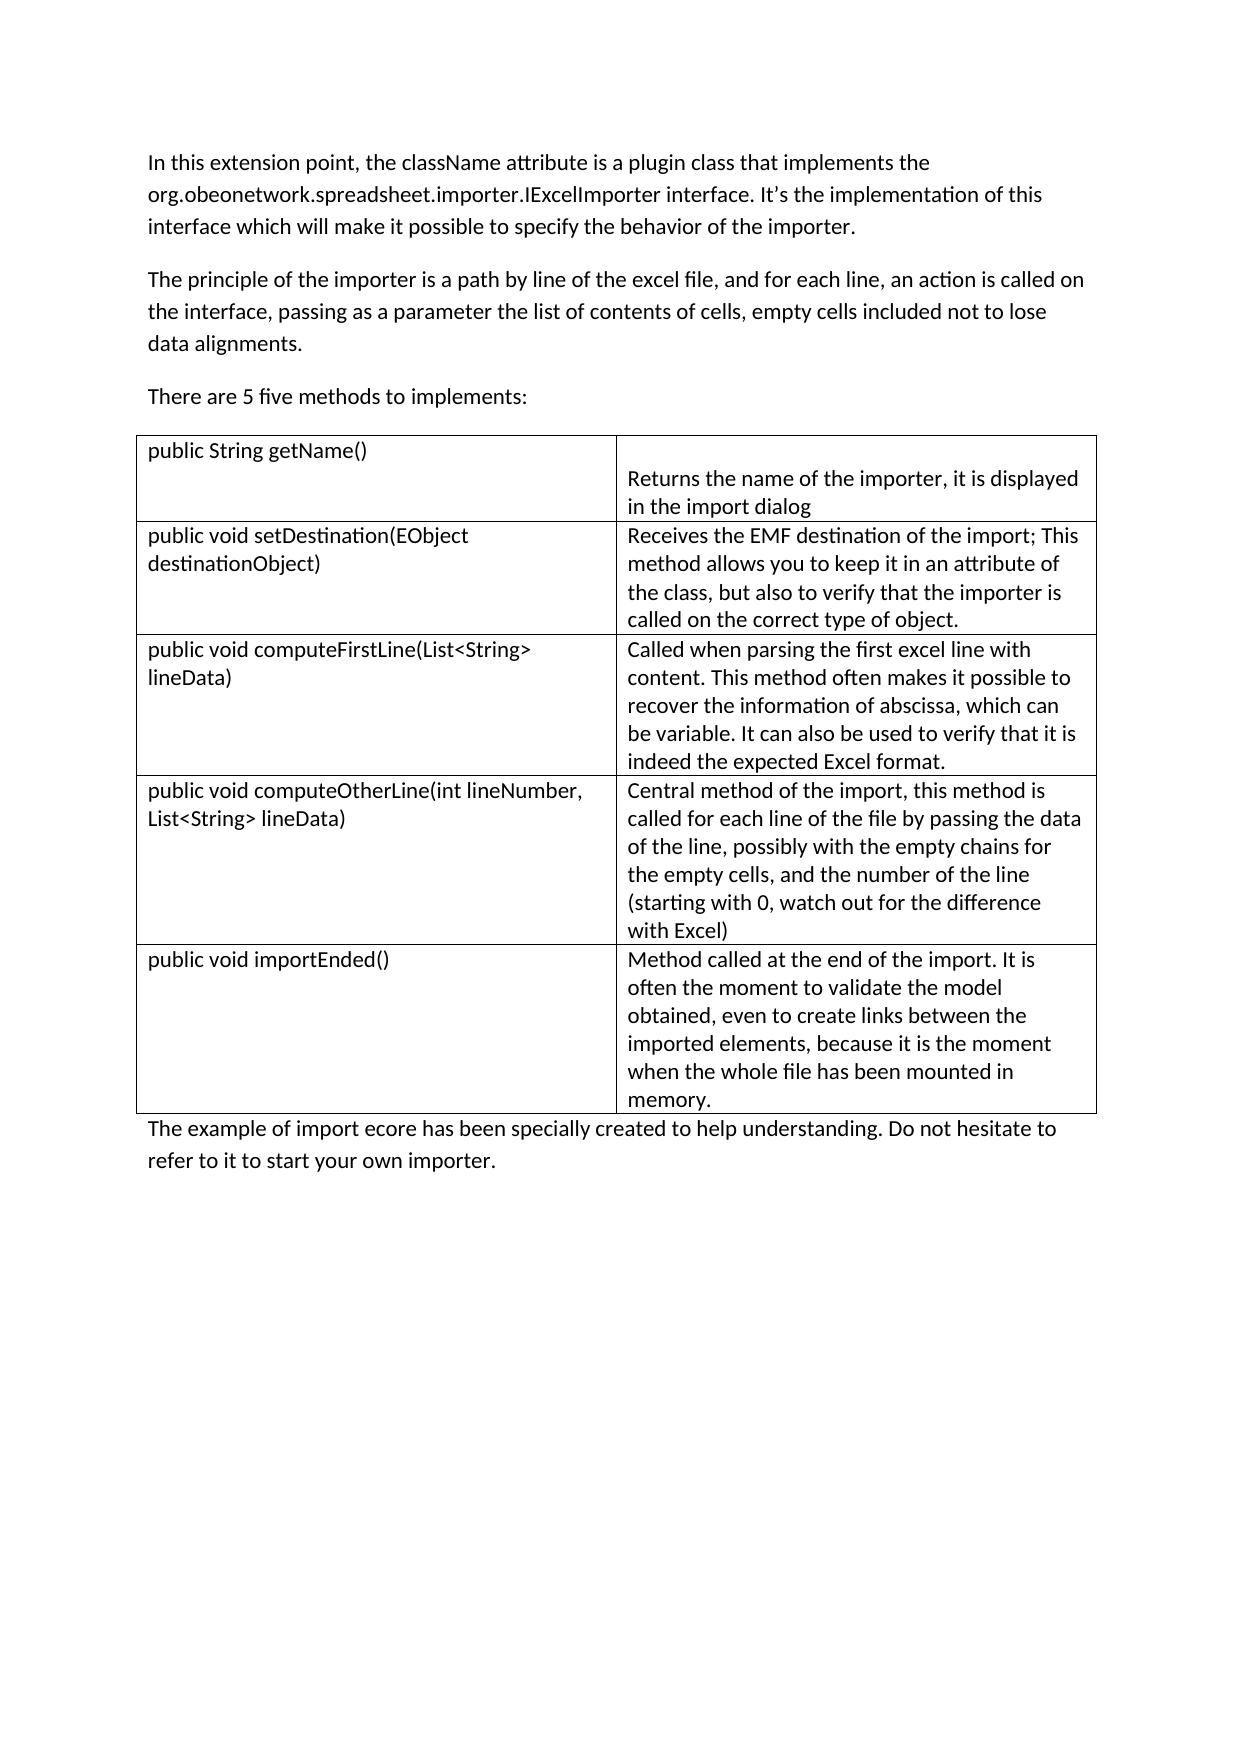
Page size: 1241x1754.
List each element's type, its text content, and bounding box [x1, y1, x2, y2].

table_cell public void computeOtherLine(int lineNumber, List<String> lineData) [137, 776, 616, 944]
table_cell Receives the EMF destination of the import; This method allows you to keep it in an attribute of the class, but also to verify that the importer is called on the correct type of object. [617, 522, 1096, 634]
table_cell public void importEnded() [137, 945, 616, 1113]
table_header public String getName() [137, 436, 616, 521]
table_header Returns the name of the importer, it is displayed in the import dialog [617, 436, 1096, 521]
table_cell Called when parsing the first excel line with content. This method often makes it possible to recover the information of abscissa, which can be variable. It can also be used to verify that it is indeed the expected Excel format. [617, 635, 1096, 775]
text In this extension point, the className attribute is a plugin class that implements the org.obeonetwork.spreadsheet.importer.IExcelImporter interface. It’s the implementation of this interface which will make it possible to specify the behavior of the importer. [148, 148, 1093, 240]
text The example of import ecore has been specially created to help understanding. Do not hesitate to refer to it to start your own importer. [148, 1114, 1093, 1174]
table_cell Method called at the end of the import. It is often the moment to validate the model obtained, even to create links between the imported elements, because it is the moment when the whole file has been mounted in memory. [617, 945, 1096, 1113]
table_cell public void computeFirstLine(List<String> lineData) [137, 635, 616, 775]
table_cell Central method of the import, this method is called for each line of the file by passing the data of the line, possibly with the empty chains for the empty cells, and the number of the line (starting with 0, watch out for the difference with Excel) [617, 776, 1096, 944]
text The principle of the importer is a path by line of the excel file, and for each line, an action is called on the interface, passing as a parameter the list of contents of cells, empty cells included not to lose data alignments. [148, 265, 1093, 357]
table_cell public void setDestination(EObject destinationObject) [137, 522, 616, 634]
text There are 5 five methods to implements: [148, 382, 1093, 410]
